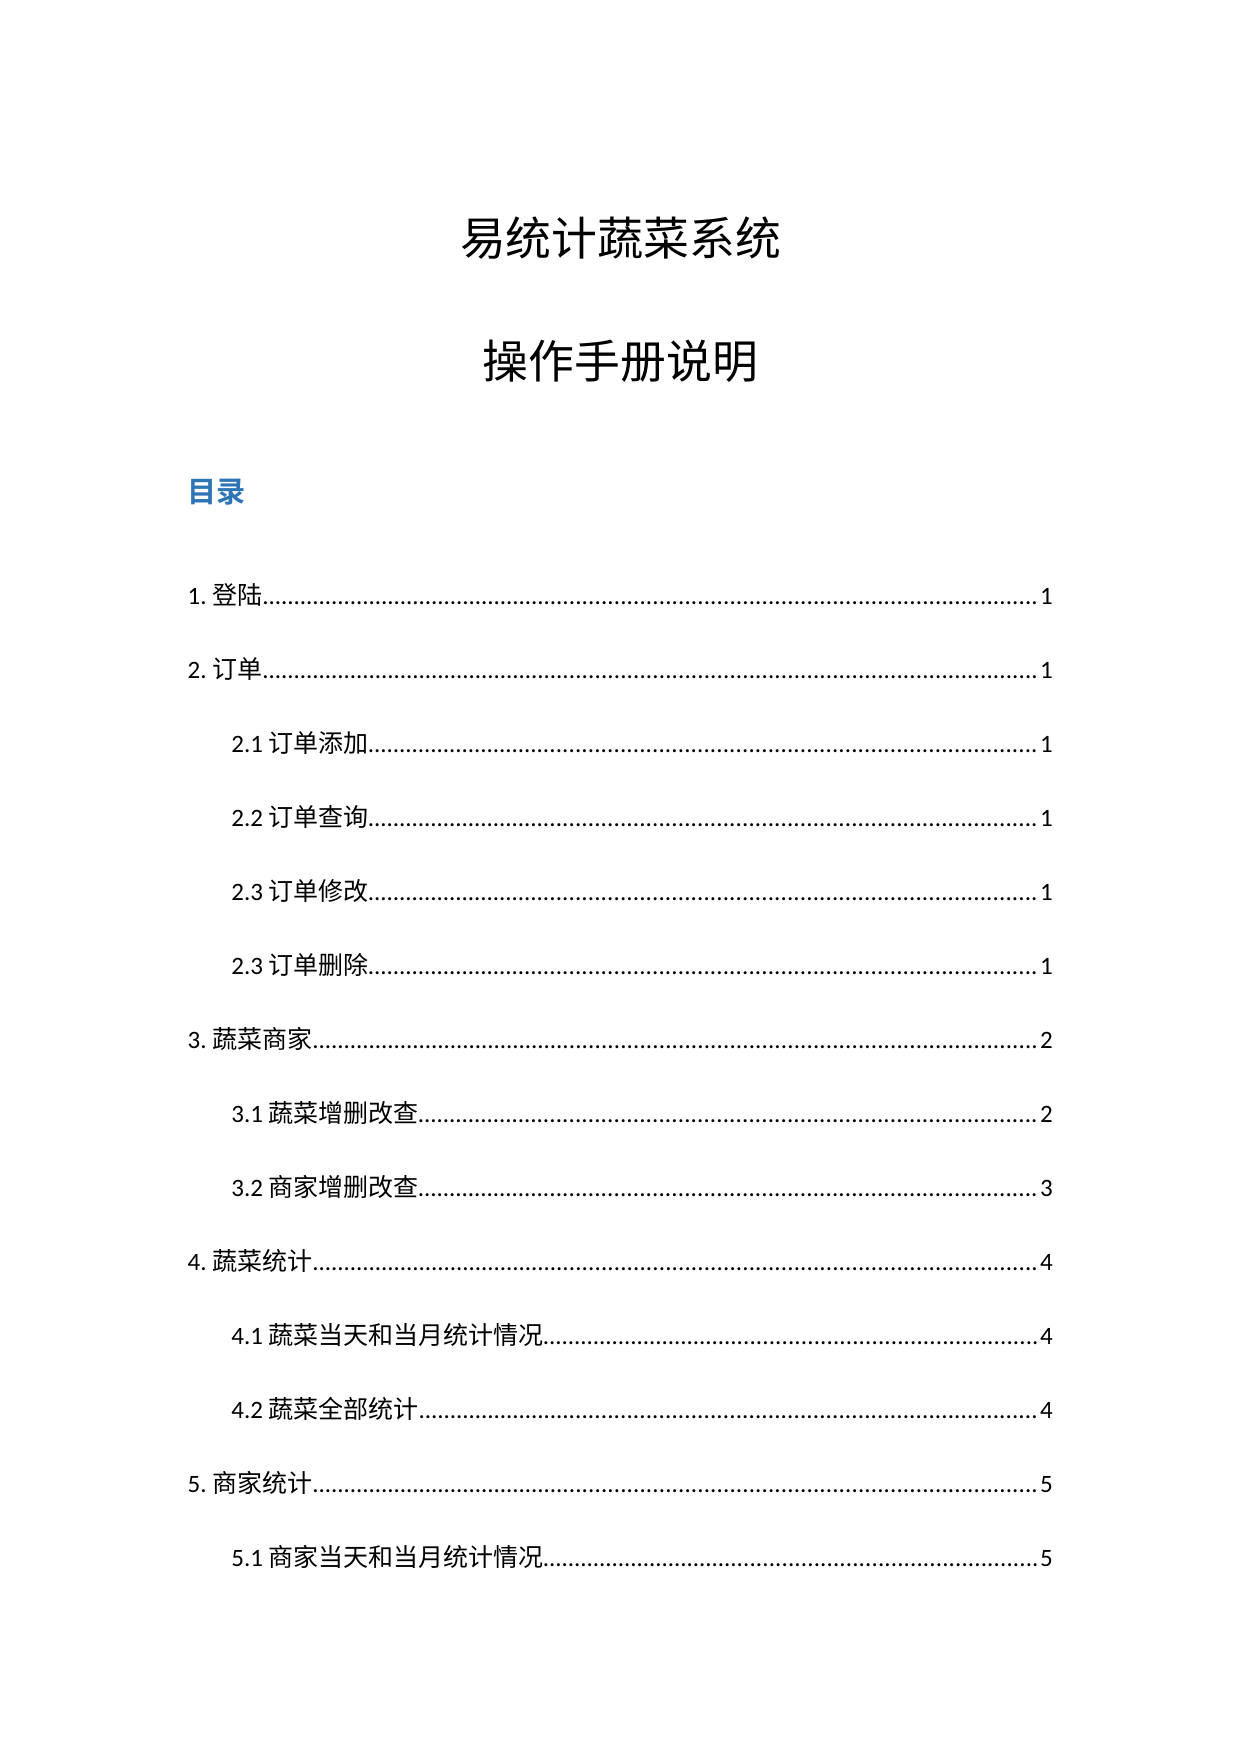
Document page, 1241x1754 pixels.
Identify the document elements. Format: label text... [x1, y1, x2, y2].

subtitle 目录 [187, 457, 1053, 522]
title 操作手册说明 [187, 309, 1053, 407]
text 2.2订单查询 1 [231, 783, 1053, 848]
text 5. 商家统计 5 [187, 1449, 1053, 1514]
text 2. 订单 1 [187, 635, 1053, 700]
text 5.1商家当天和当月统计情况 5 [231, 1523, 1053, 1588]
text 4. 蔬菜统计 4 [187, 1227, 1053, 1292]
text 2.3订单修改 1 [231, 857, 1053, 922]
text 3.1蔬菜增删改查 2 [231, 1079, 1053, 1144]
text 1. 登陆 1 [187, 561, 1053, 626]
text 3. 蔬菜商家 2 [187, 1005, 1053, 1070]
text 3.2商家增删改查 3 [231, 1153, 1053, 1218]
text 4.1蔬菜当天和当月统计情况 4 [231, 1301, 1053, 1366]
title 易统计蔬菜系统 [187, 187, 1053, 284]
text 4.2 蔬菜全部统计 4 [231, 1375, 1053, 1440]
text 2.1订单添加 1 [231, 709, 1053, 774]
text 2.3订单删除 1 [231, 931, 1053, 996]
